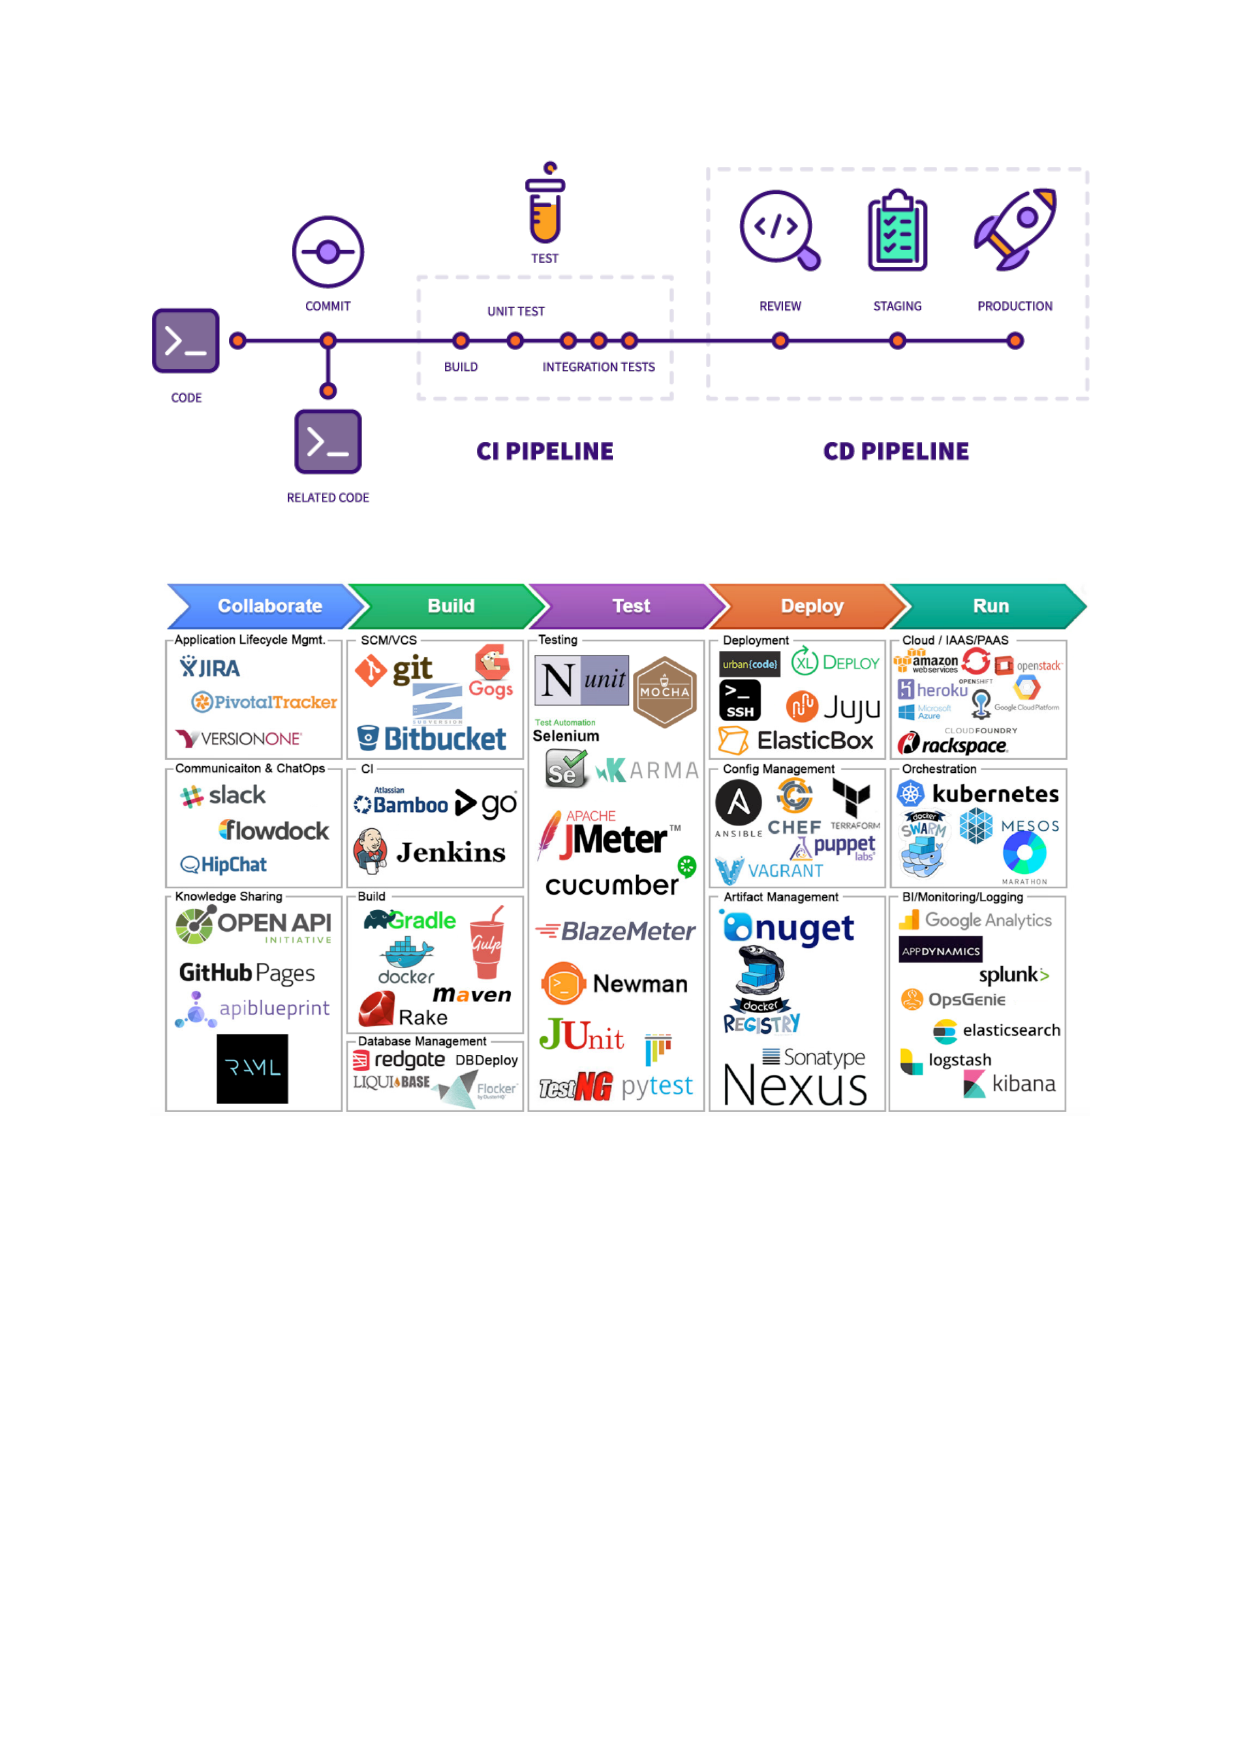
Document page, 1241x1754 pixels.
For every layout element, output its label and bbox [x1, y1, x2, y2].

picture [150, 578, 1091, 1116]
picture [150, 150, 1091, 513]
